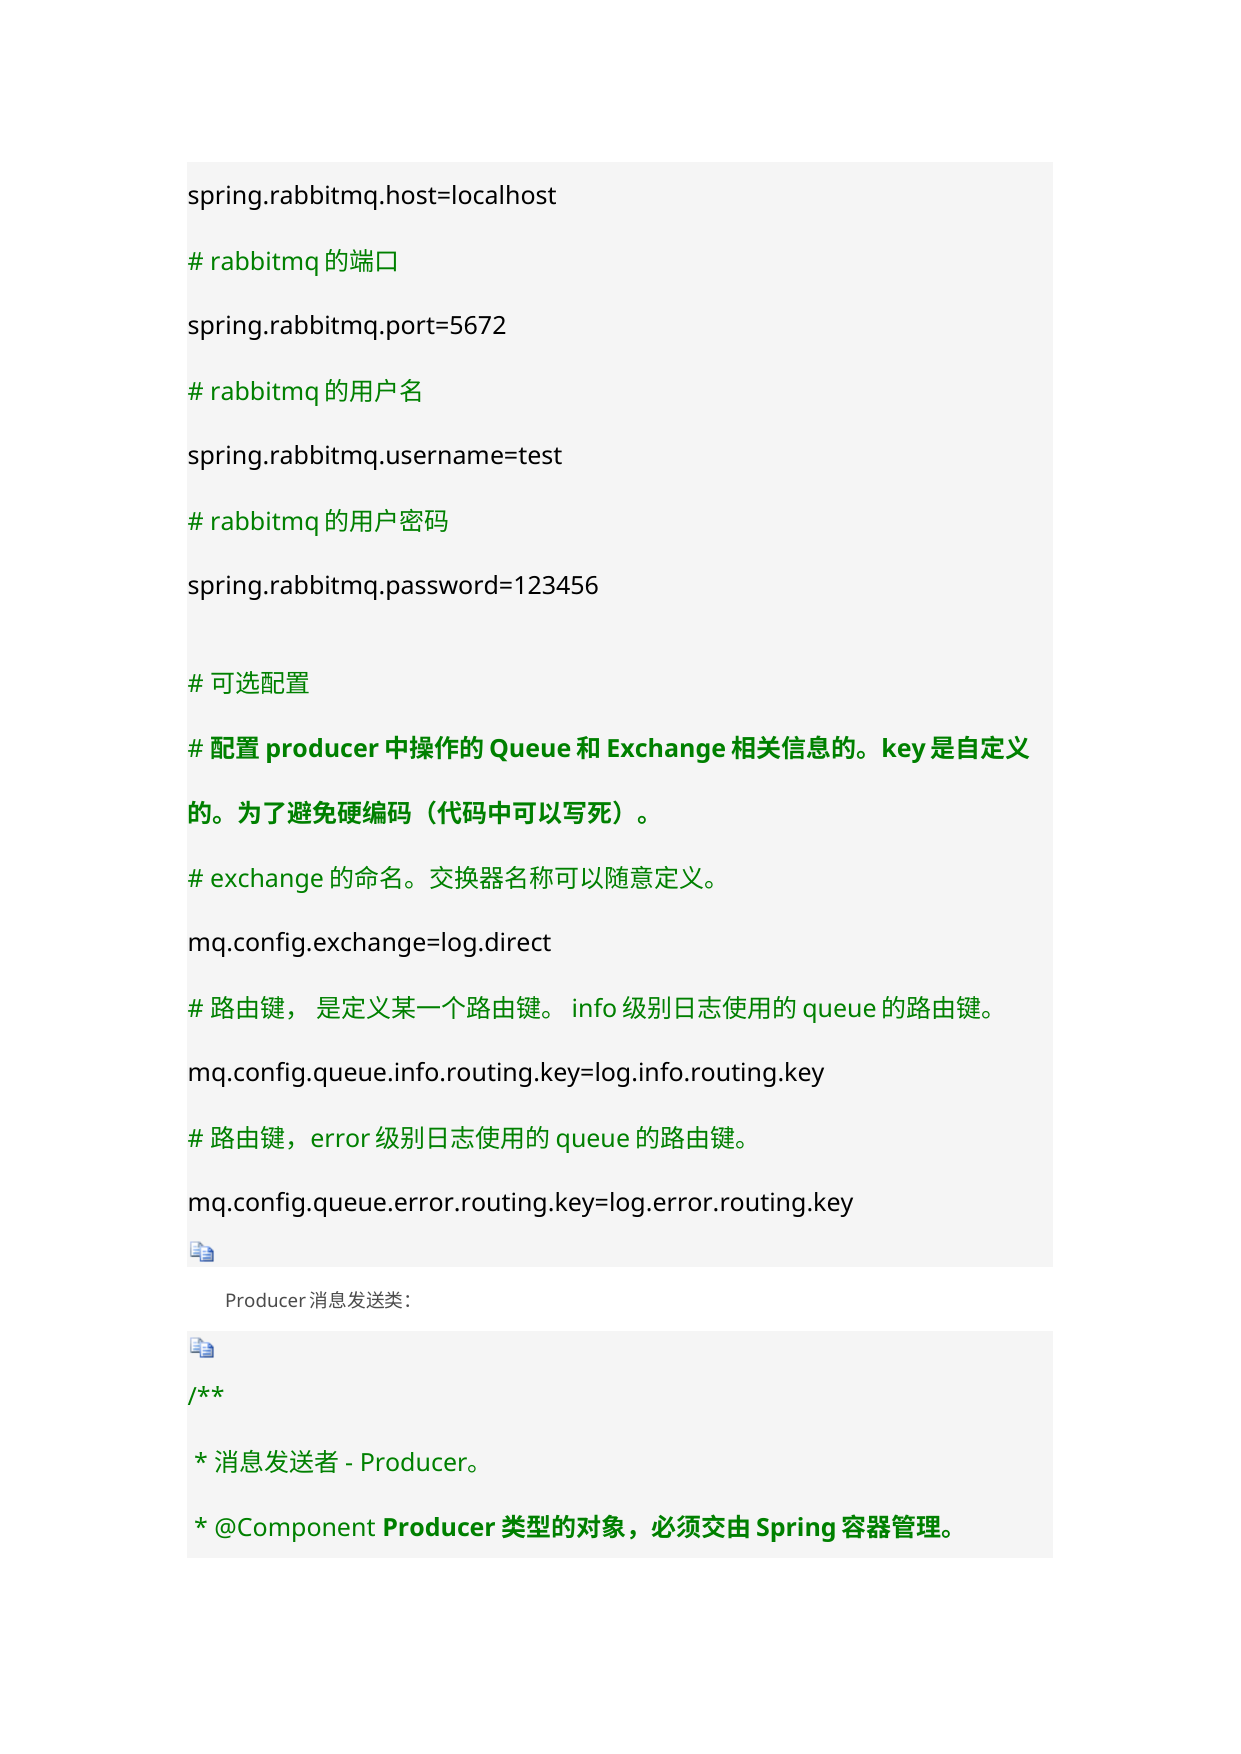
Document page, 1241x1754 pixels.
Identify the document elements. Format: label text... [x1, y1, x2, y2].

text Producer消息发送类： [187, 1283, 1053, 1315]
text spring.rabbitmq.username=test [187, 422, 1053, 487]
text # rabbitmq的用户名 [187, 357, 1053, 422]
picture [187, 1235, 219, 1267]
text # 路由键，error级别日志使用的queue的路由键。 [187, 1104, 1053, 1169]
text mq.config.queue.info.routing.key=log.info.routing.key [187, 1039, 1053, 1104]
text spring.rabbitmq.password=123456 [187, 552, 1053, 617]
picture [187, 1331, 219, 1363]
text # 可选配置 [187, 649, 1053, 714]
text spring.rabbitmq.host=localhost [187, 162, 1053, 227]
text /** [187, 1363, 1053, 1428]
text # 路由键， 是定义某一个路由键。 info级别日志使用的queue的路由键。 [187, 974, 1053, 1039]
text spring.rabbitmq.port=5672 [187, 292, 1053, 357]
text * @Component Producer类型的对象，必须交由Spring容器管理。 [187, 1493, 1053, 1558]
text # rabbitmq的端口 [187, 227, 1053, 292]
text # rabbitmq的用户密码 [187, 487, 1053, 552]
text mq.config.exchange=log.direct [187, 909, 1053, 974]
text * 消息发送者 - Producer。 [187, 1428, 1053, 1493]
text mq.config.queue.error.routing.key=log.error.routing.key [187, 1169, 1053, 1234]
text # exchange的命名。交换器名称可以随意定义。 [187, 844, 1053, 909]
text # 配置producer中操作的Queue和Exchange相关信息的。key是自定义的。为了避免硬编码（代码中可以写死）。 [187, 714, 1053, 844]
